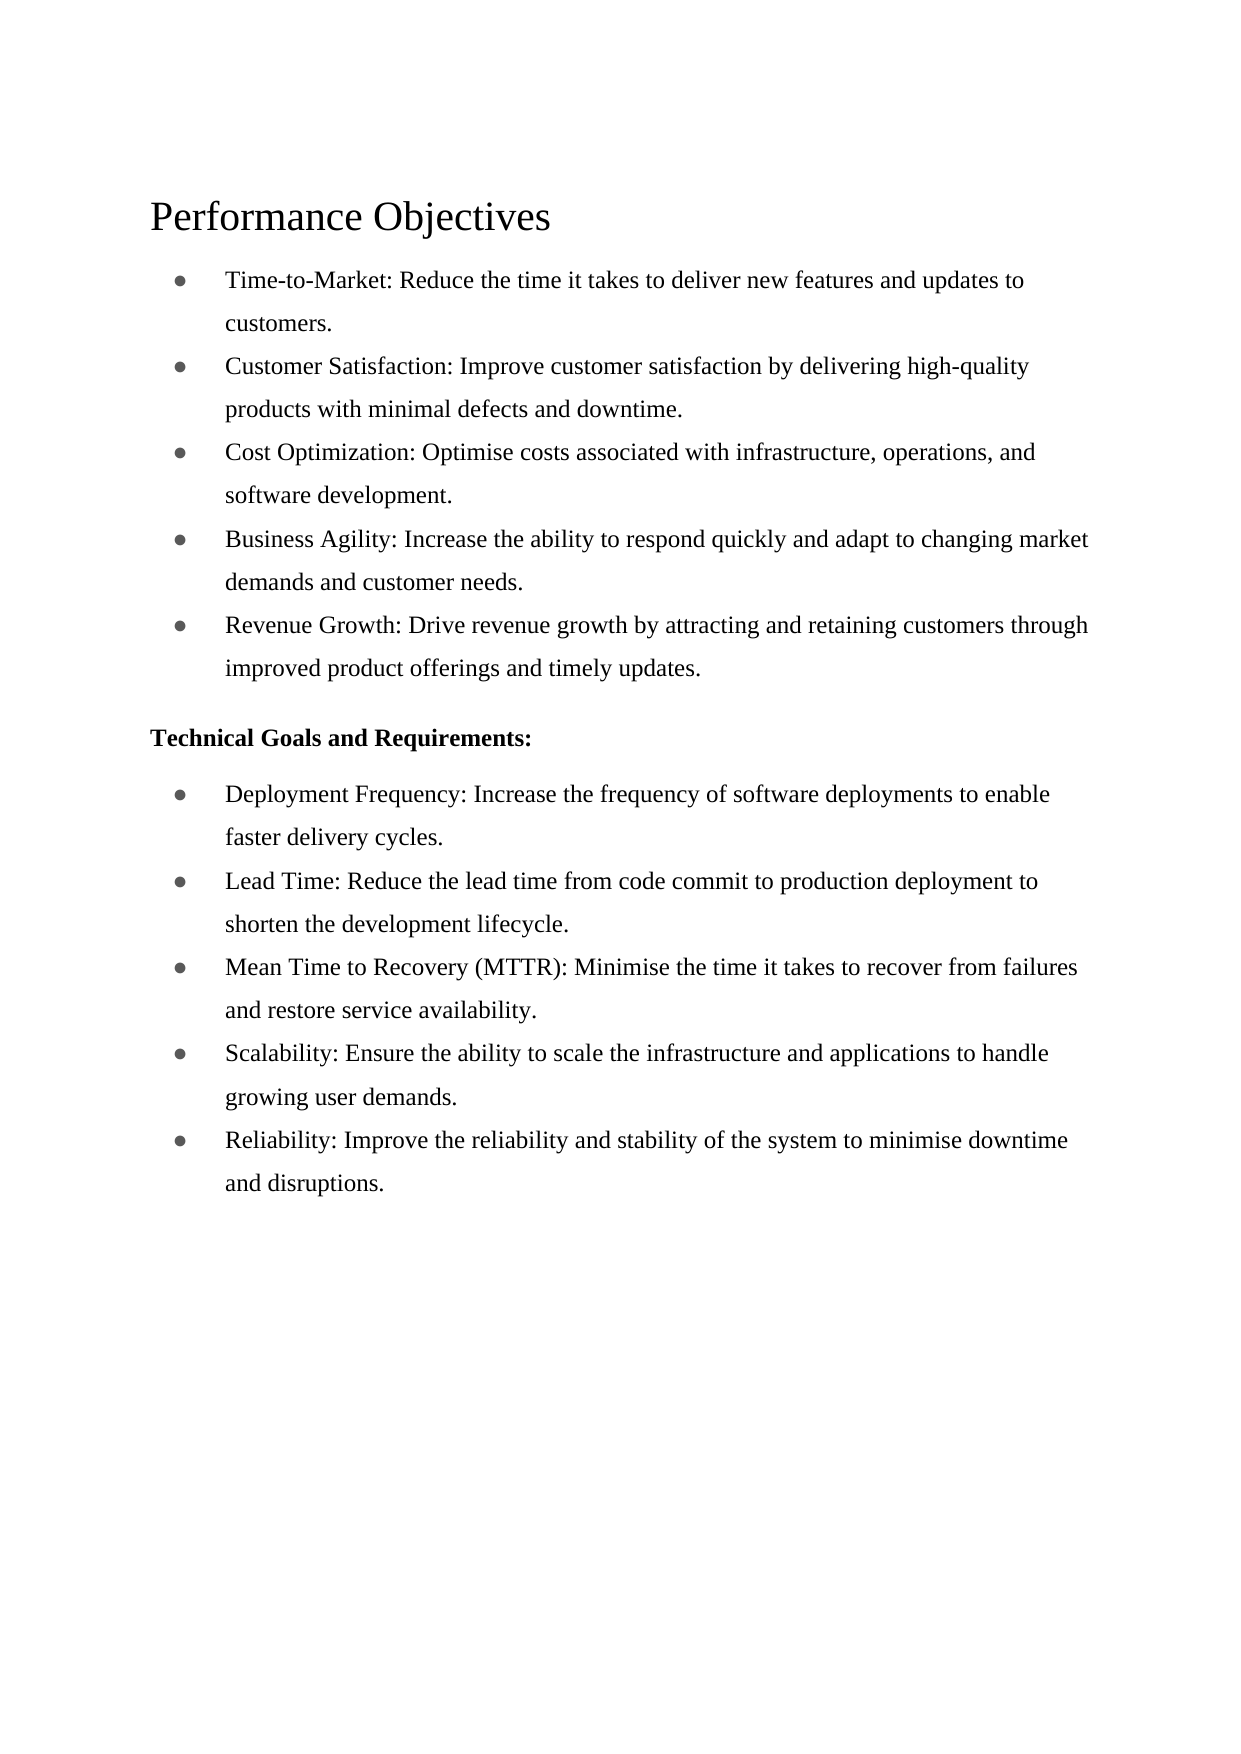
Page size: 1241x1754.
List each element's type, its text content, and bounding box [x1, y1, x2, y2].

list Scalability: Ensure the ability to scale the infrastructure and applications to handle growing user demands. [187, 1038, 1090, 1110]
subtitle Performance Objectives [150, 192, 1090, 239]
list Lead Time: Reduce the lead time from code commit to production deployment to shorten the development lifecycle. [187, 866, 1090, 938]
list Revenue Growth: Drive revenue growth by attracting and retaining customers through improved product offerings and timely updates. [187, 610, 1090, 682]
list Customer Satisfaction: Improve customer satisfaction by delivering high-quality products with minimal defects and downtime. [187, 351, 1090, 423]
list Cost Optimization: Optimise costs associated with infrastructure, operations, and software development. [187, 437, 1090, 509]
list Time-to-Market: Reduce the time it takes to deliver new features and updates to customers. [187, 264, 1090, 337]
list Mean Time to Recovery (MTTR): Minimise the time it takes to recover from failures and restore service availability. [187, 952, 1090, 1024]
list Business Agility: Increase the ability to respond quickly and adapt to changing market demands and customer needs. [187, 524, 1090, 596]
list Reliability: Improve the reliability and stability of the system to minimise downtime and disruptions. [187, 1125, 1090, 1197]
list Deployment Frequency: Increase the frequency of software deployments to enable faster delivery cycles. [187, 779, 1090, 851]
text Technical Goals and Requirements: [150, 723, 1090, 752]
